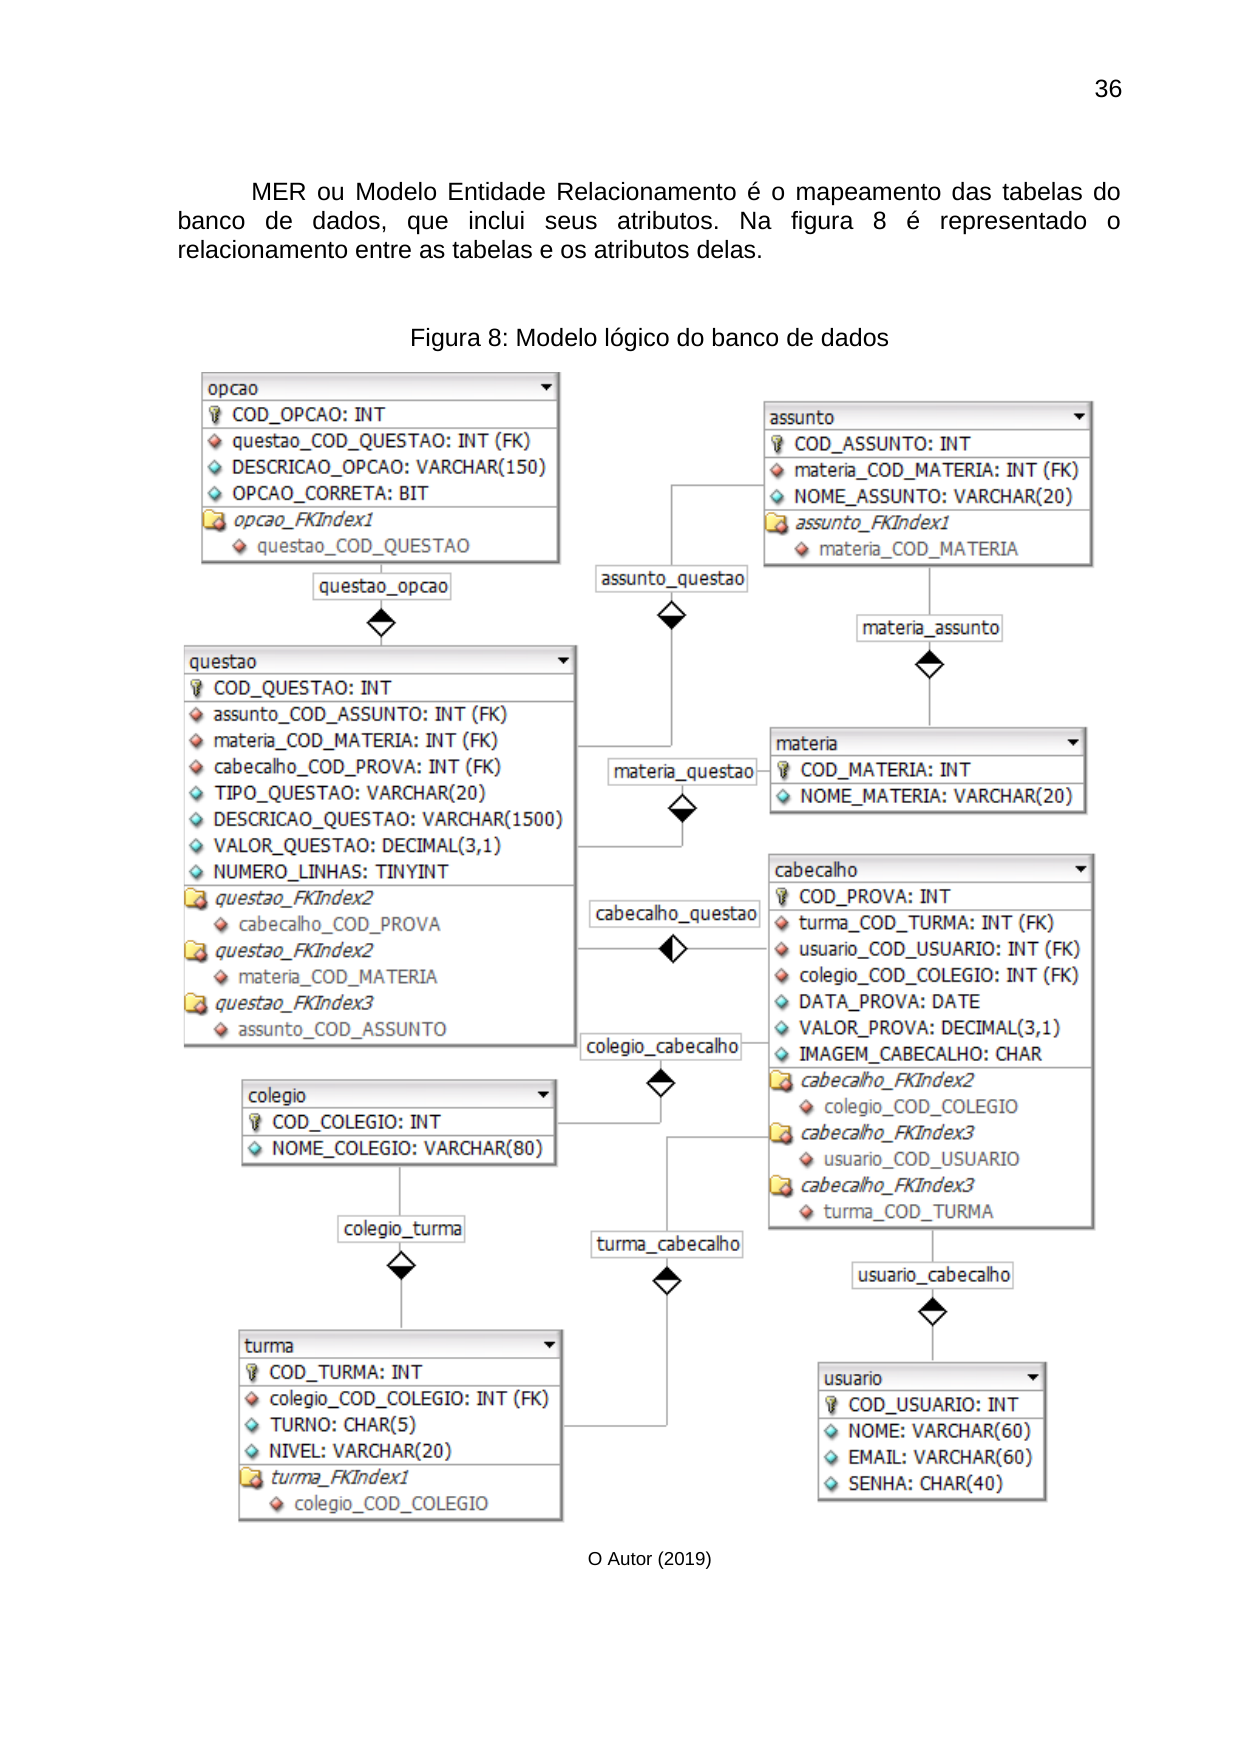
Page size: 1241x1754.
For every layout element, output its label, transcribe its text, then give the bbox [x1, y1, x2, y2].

text O Autor (2019) [177, 1547, 1122, 1569]
text Figura 8: Modelo lógico do banco de dados [177, 323, 1122, 352]
text MER ou Modelo Entidade Relacionamento é o mapeamento das tabelas do banco de dados, que inclui seus atributos. Na figura 8 é representado o relacionamento entre as tabelas e os atributos delas. [177, 177, 1122, 263]
picture [183, 372, 1116, 1529]
